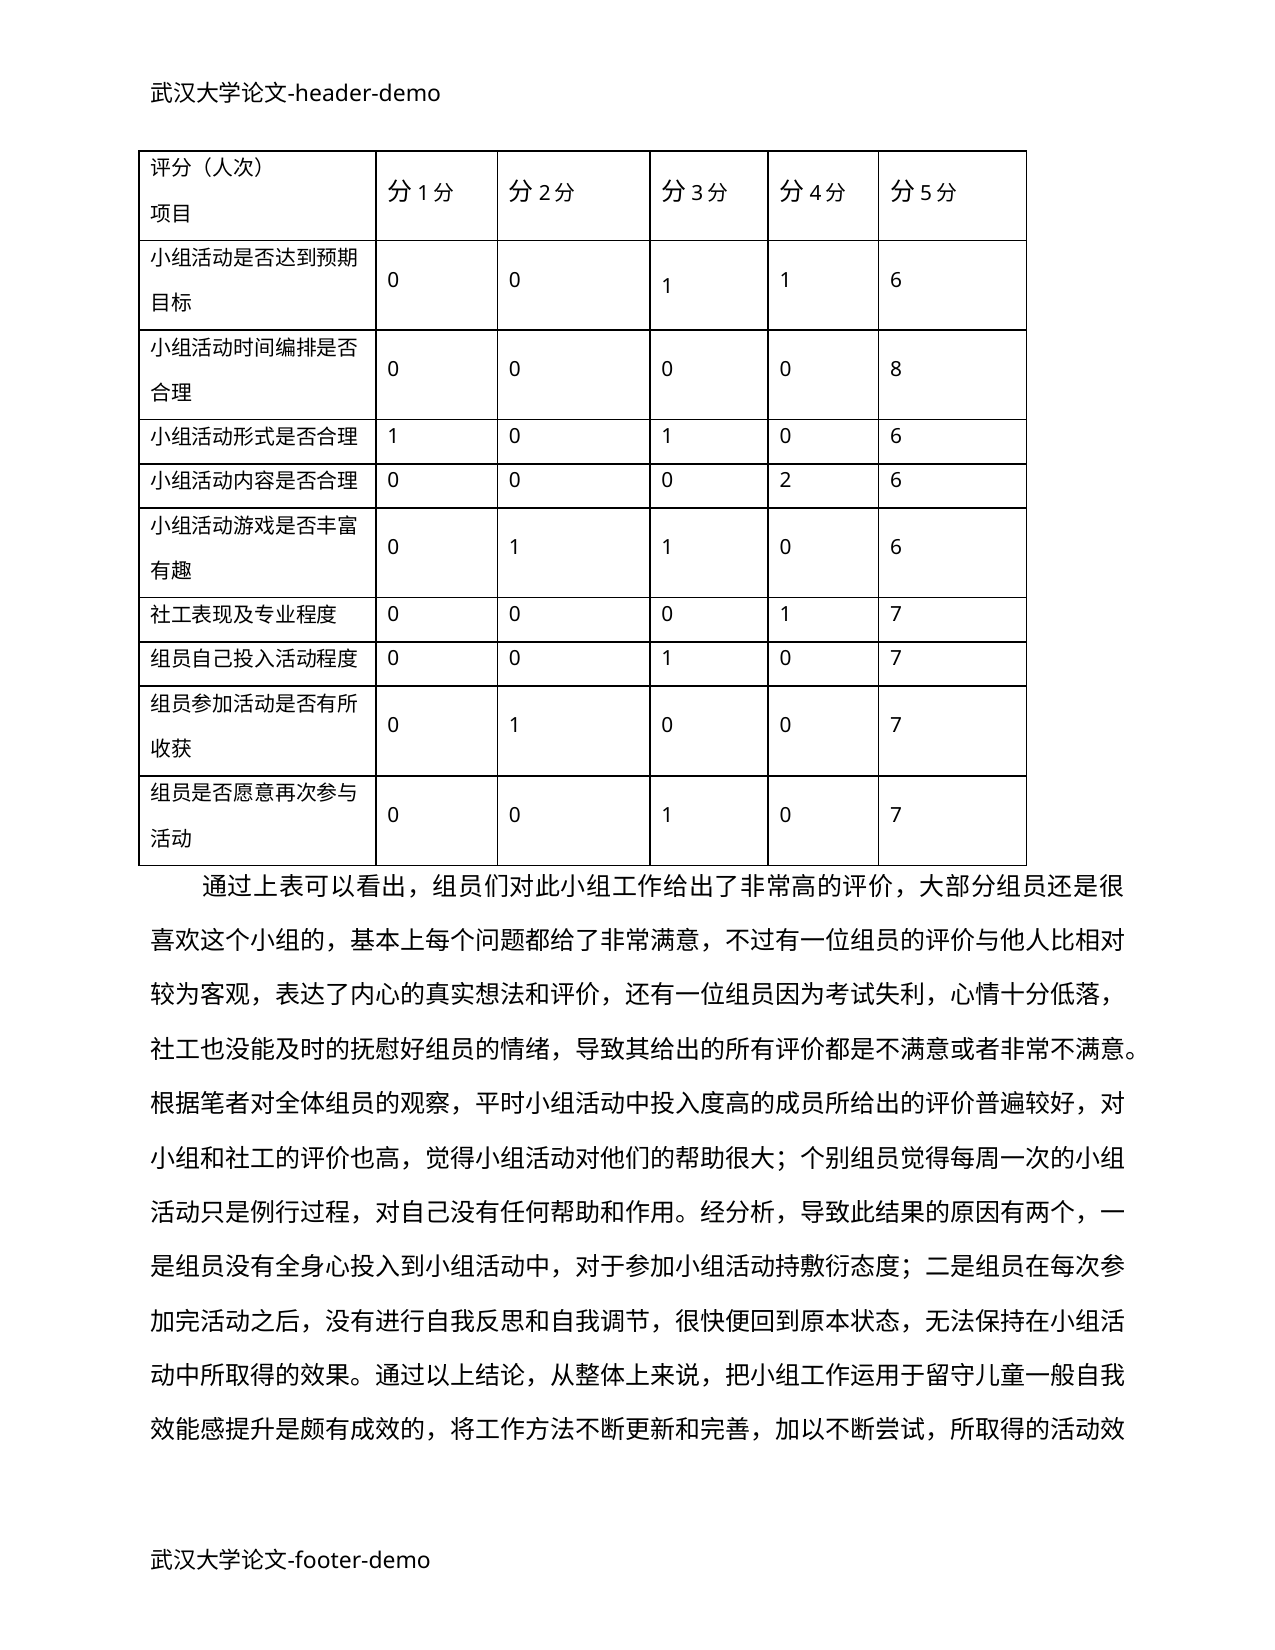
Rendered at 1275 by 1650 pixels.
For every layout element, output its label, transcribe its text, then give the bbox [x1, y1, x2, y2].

table_cell 6 [879, 509, 1026, 597]
table_header 分5分 [879, 152, 1026, 239]
table_cell 1 [769, 241, 878, 329]
table_cell 1 [498, 687, 649, 775]
table_cell 7 [879, 777, 1026, 864]
table_cell 1 [498, 509, 649, 597]
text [150, 866, 1125, 1446]
table_cell 6 [879, 465, 1026, 507]
table_cell 0 [377, 687, 497, 775]
table_cell 6 [879, 241, 1026, 329]
table_cell 0 [498, 598, 649, 641]
table_cell 7 [879, 687, 1026, 775]
table_cell 小组活动是否达到预期目标 [140, 241, 375, 329]
table_header 评分（人次） 项目 [140, 152, 375, 239]
table_cell 小组活动内容是否合理 [140, 465, 375, 507]
table_header 分3分 [651, 152, 767, 239]
table_cell 0 [769, 331, 878, 419]
table_cell 0 [498, 331, 649, 419]
table_cell 7 [879, 643, 1026, 685]
table_cell 0 [498, 777, 649, 864]
table_cell 0 [651, 687, 767, 775]
table_cell 0 [498, 420, 649, 463]
table_cell 0 [651, 465, 767, 507]
table_cell 1 [769, 598, 878, 641]
table_cell 1 [377, 420, 497, 463]
table_cell 1 [651, 420, 767, 463]
table_cell 0 [769, 643, 878, 685]
table_cell 0 [498, 643, 649, 685]
table_cell 0 [377, 465, 497, 507]
table_cell 组员是否愿意再次参与活动 [140, 777, 375, 864]
table_cell 0 [769, 420, 878, 463]
table_header 分1分 [377, 152, 497, 239]
table_cell 0 [498, 241, 649, 329]
table_cell 0 [769, 509, 878, 597]
table_cell 0 [651, 331, 767, 419]
table_cell 8 [879, 331, 1026, 419]
table_header 分2分 [498, 152, 649, 239]
table_cell 组员自己投入活动程度 [140, 643, 375, 685]
table_cell 1 [651, 509, 767, 597]
table_cell 1 [651, 241, 767, 329]
table_cell 0 [377, 598, 497, 641]
table_cell 小组活动形式是否合理 [140, 420, 375, 463]
table_cell 0 [498, 465, 649, 507]
table_header 分4分 [769, 152, 878, 239]
table_cell 0 [377, 331, 497, 419]
table_cell 7 [879, 598, 1026, 641]
table_cell 0 [769, 687, 878, 775]
table_cell 小组活动时间编排是否合理 [140, 331, 375, 419]
table_cell 社工表现及专业程度 [140, 598, 375, 641]
table_cell 0 [769, 777, 878, 864]
table_cell 0 [377, 643, 497, 685]
table_cell 6 [879, 420, 1026, 463]
table_cell 小组活动游戏是否丰富有趣 [140, 509, 375, 597]
table_cell 0 [651, 598, 767, 641]
table_cell 1 [651, 777, 767, 864]
table_cell 1 [651, 643, 767, 685]
table_cell 0 [377, 777, 497, 864]
table_cell 组员参加活动是否有所收获 [140, 687, 375, 775]
table_cell 0 [377, 241, 497, 329]
table_cell 2 [769, 465, 878, 507]
table_cell 0 [377, 509, 497, 597]
